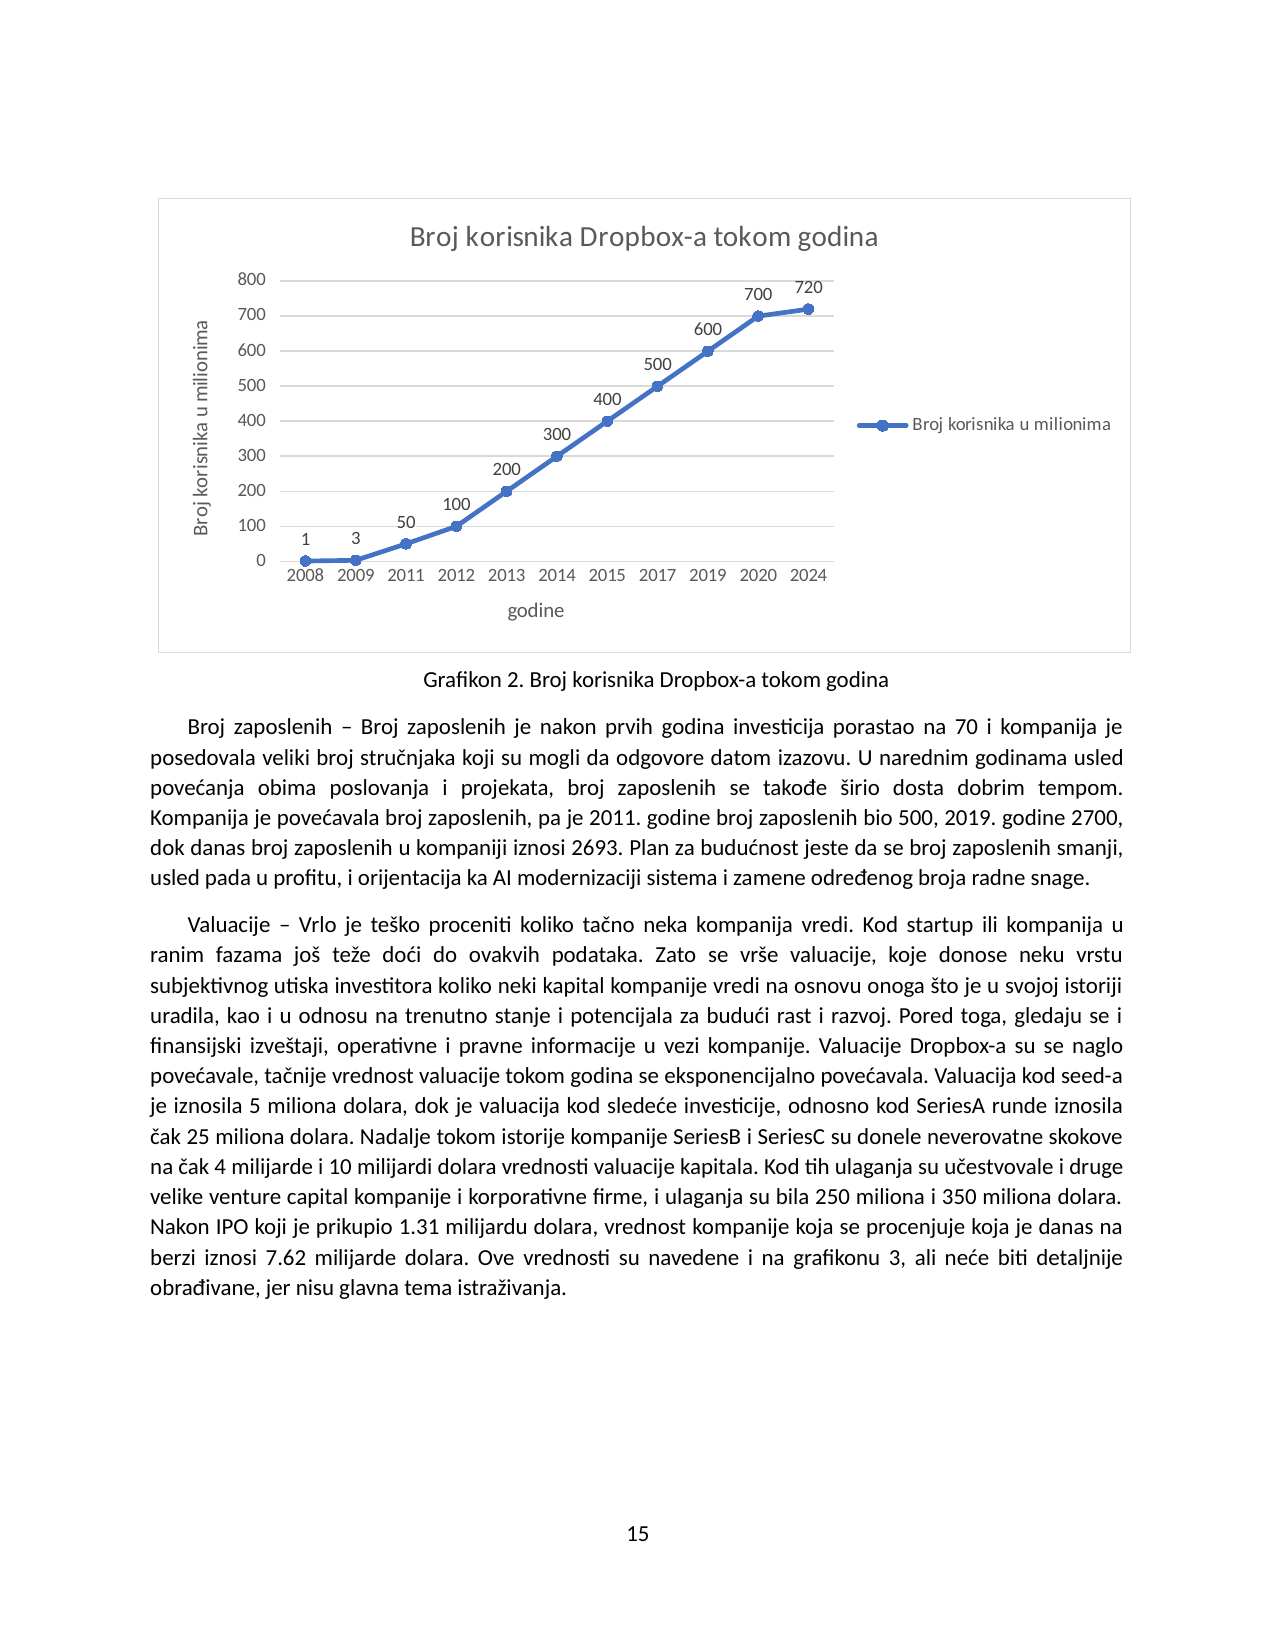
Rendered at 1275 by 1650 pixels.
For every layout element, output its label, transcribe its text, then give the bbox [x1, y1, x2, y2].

text Grafikon 2. Broj korisnika Dropbox-a tokom godina [150, 666, 1125, 694]
text Valuacije – Vrlo je teško proceniti koliko tačno neka kompanija vredi. Kod startup ili kompanija u ranim fazama još teže doći do ovakvih podataka. Zato se vrše valuacije, koje donose neku vrstu subjektivnog utiska investitora koliko neki kapital kompanije vredi na osnovu onoga što je u svojoj istoriji uradila, kao i u odnosu na trenutno stanje i potencijala za budući rast i razvoj. Pored toga, gledaju se i finansijski izveštaji, operativne i pravne informacije u vezi kompanije. Valuacije Dropbox-a su se naglo povećavale, tačnije vrednost valuacije tokom godina se eksponencijalno povećavala. Valuacija kod seed-a je iznosila 5 miliona dolara, dok je valuacija kod sledeće investicije, odnosno kod SeriesA runde iznosila čak 25 miliona dolara. Nadalje tokom istorije kompanije SeriesB i SeriesC su donele neverovatne skokove na čak 4 milijarde i 10 milijardi dolara vrednosti valuacije kapitala. Kod tih ulaganja su učestvovale i druge velike venture capital kompanije i korporativne firme, i ulaganja su bila 250 miliona i 350 miliona dolara. Nakon IPO koji je prikupio 1.31 milijardu dolara, vrednost kompanije koja se procenjuje koja je danas na berzi iznosi 7.62 milijarde dolara. Ove vrednosti su navedene i na grafikonu 3, ali neće biti detaljnije obrađivane, jer nisu glavna tema istraživanja. [150, 910, 1125, 1301]
text Broj zaposlenih – Broj zaposlenih je nakon prvih godina investicija porastao na 70 i kompanija je posedovala veliki broj stručnjaka koji su mogli da odgovore datom izazovu. U narednim godinama usled povećanja obima poslovanja i projekata, broj zaposlenih se takođe širio dosta dobrim tempom. Kompanija je povećavala broj zaposlenih, pa je 2011. godine broj zaposlenih bio 500, 2019. godine 2700, dok danas broj zaposlenih u kompaniji iznosi 2693. Plan za budućnost jeste da se broj zaposlenih smanji, usled pada u profitu, i orijentacija ka AI modernizaciji sistema i zamene određenog broja radne snage. [150, 712, 1125, 892]
